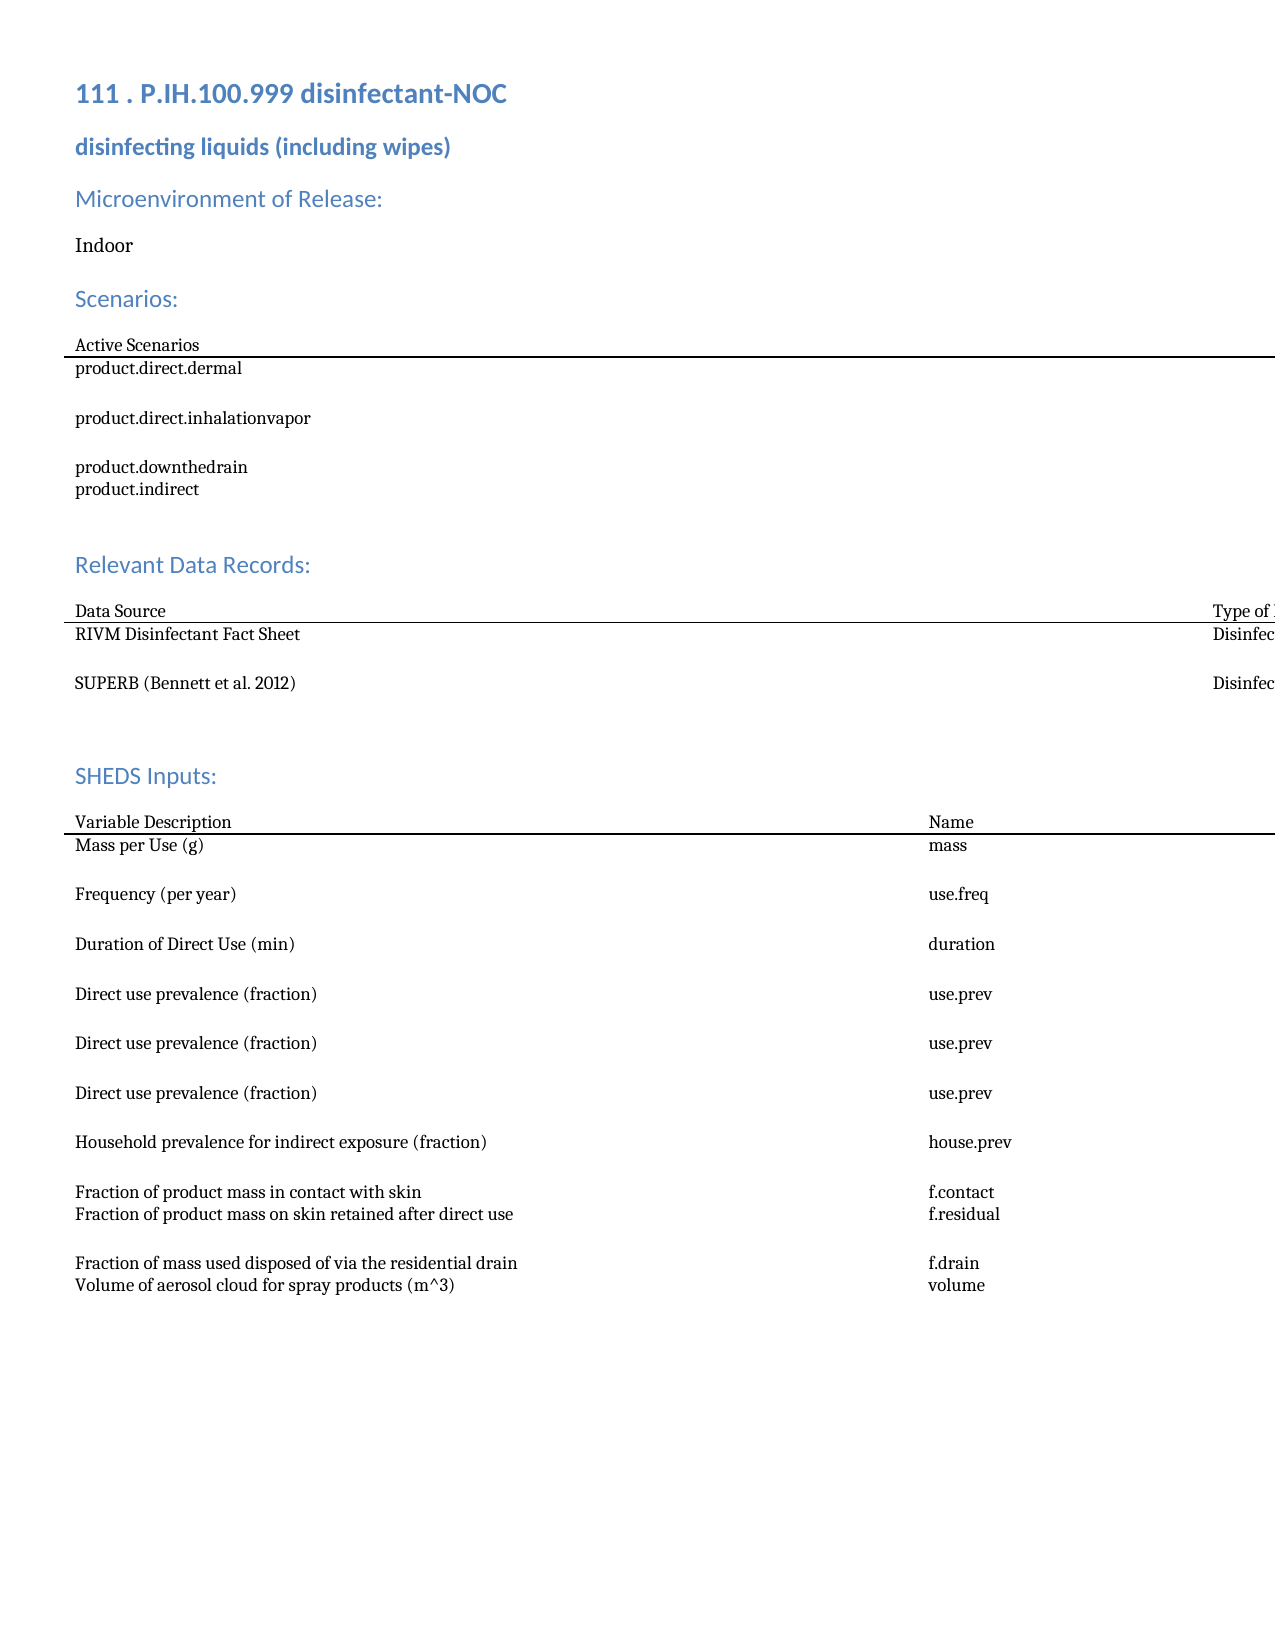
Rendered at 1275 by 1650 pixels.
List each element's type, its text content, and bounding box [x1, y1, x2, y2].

text Indoor [75, 234, 1200, 258]
subtitle 111 . P.IH.100.999 disinfectant-NOC [75, 75, 1200, 111]
subtitle Scenarios: [75, 283, 1200, 314]
subtitle SHEDS Inputs: [75, 760, 1200, 790]
subtitle Microenvironment of Release: [75, 183, 1200, 213]
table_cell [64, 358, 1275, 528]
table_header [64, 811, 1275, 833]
subtitle Relevant Data Records: [75, 549, 1200, 579]
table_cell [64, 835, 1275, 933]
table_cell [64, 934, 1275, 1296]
subtitle disinfecting liquids (including wipes) [75, 131, 1200, 162]
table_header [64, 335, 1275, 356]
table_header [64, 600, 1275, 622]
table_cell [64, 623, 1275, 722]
